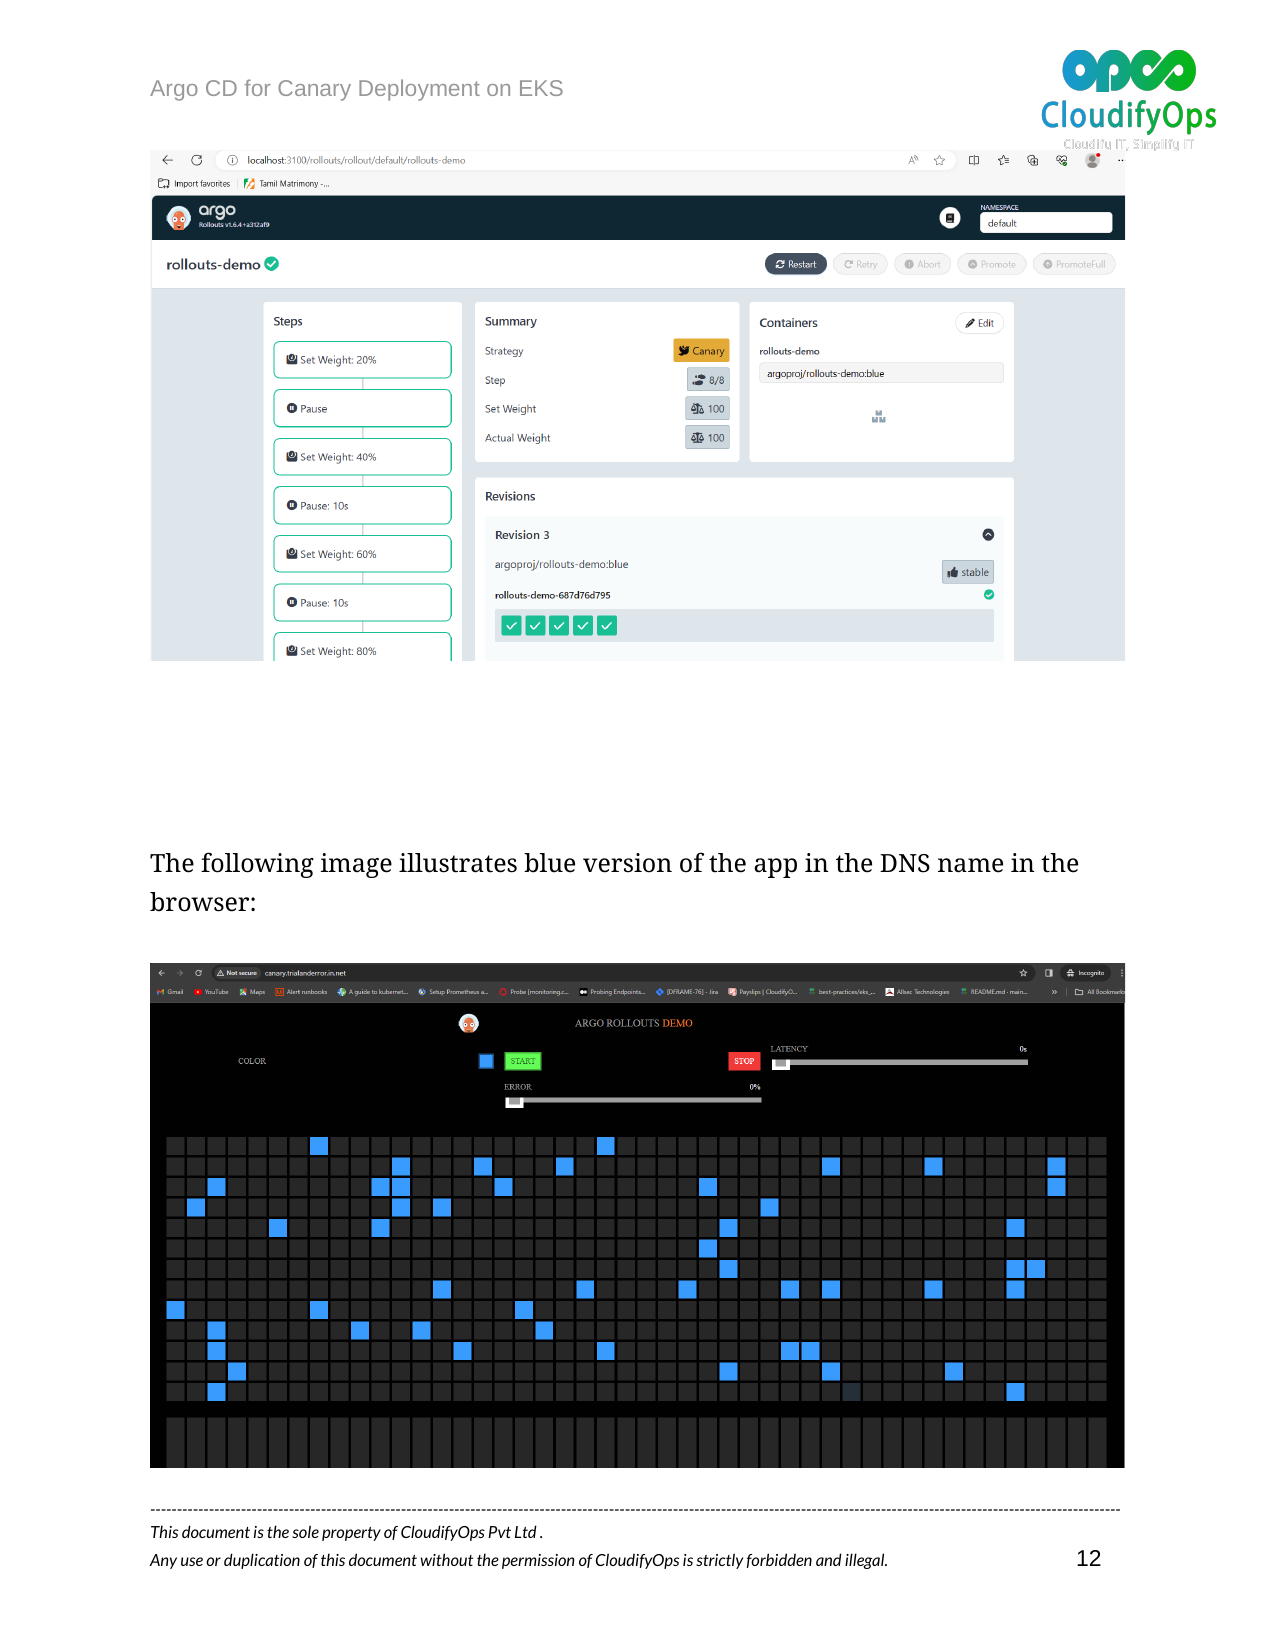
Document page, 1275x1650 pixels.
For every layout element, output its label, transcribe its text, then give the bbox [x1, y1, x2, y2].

picture [150, 963, 1125, 1468]
text The following image illustrates blue version of the app in the DNS name in the browser: [150, 846, 1125, 919]
picture [150, 50, 1228, 661]
